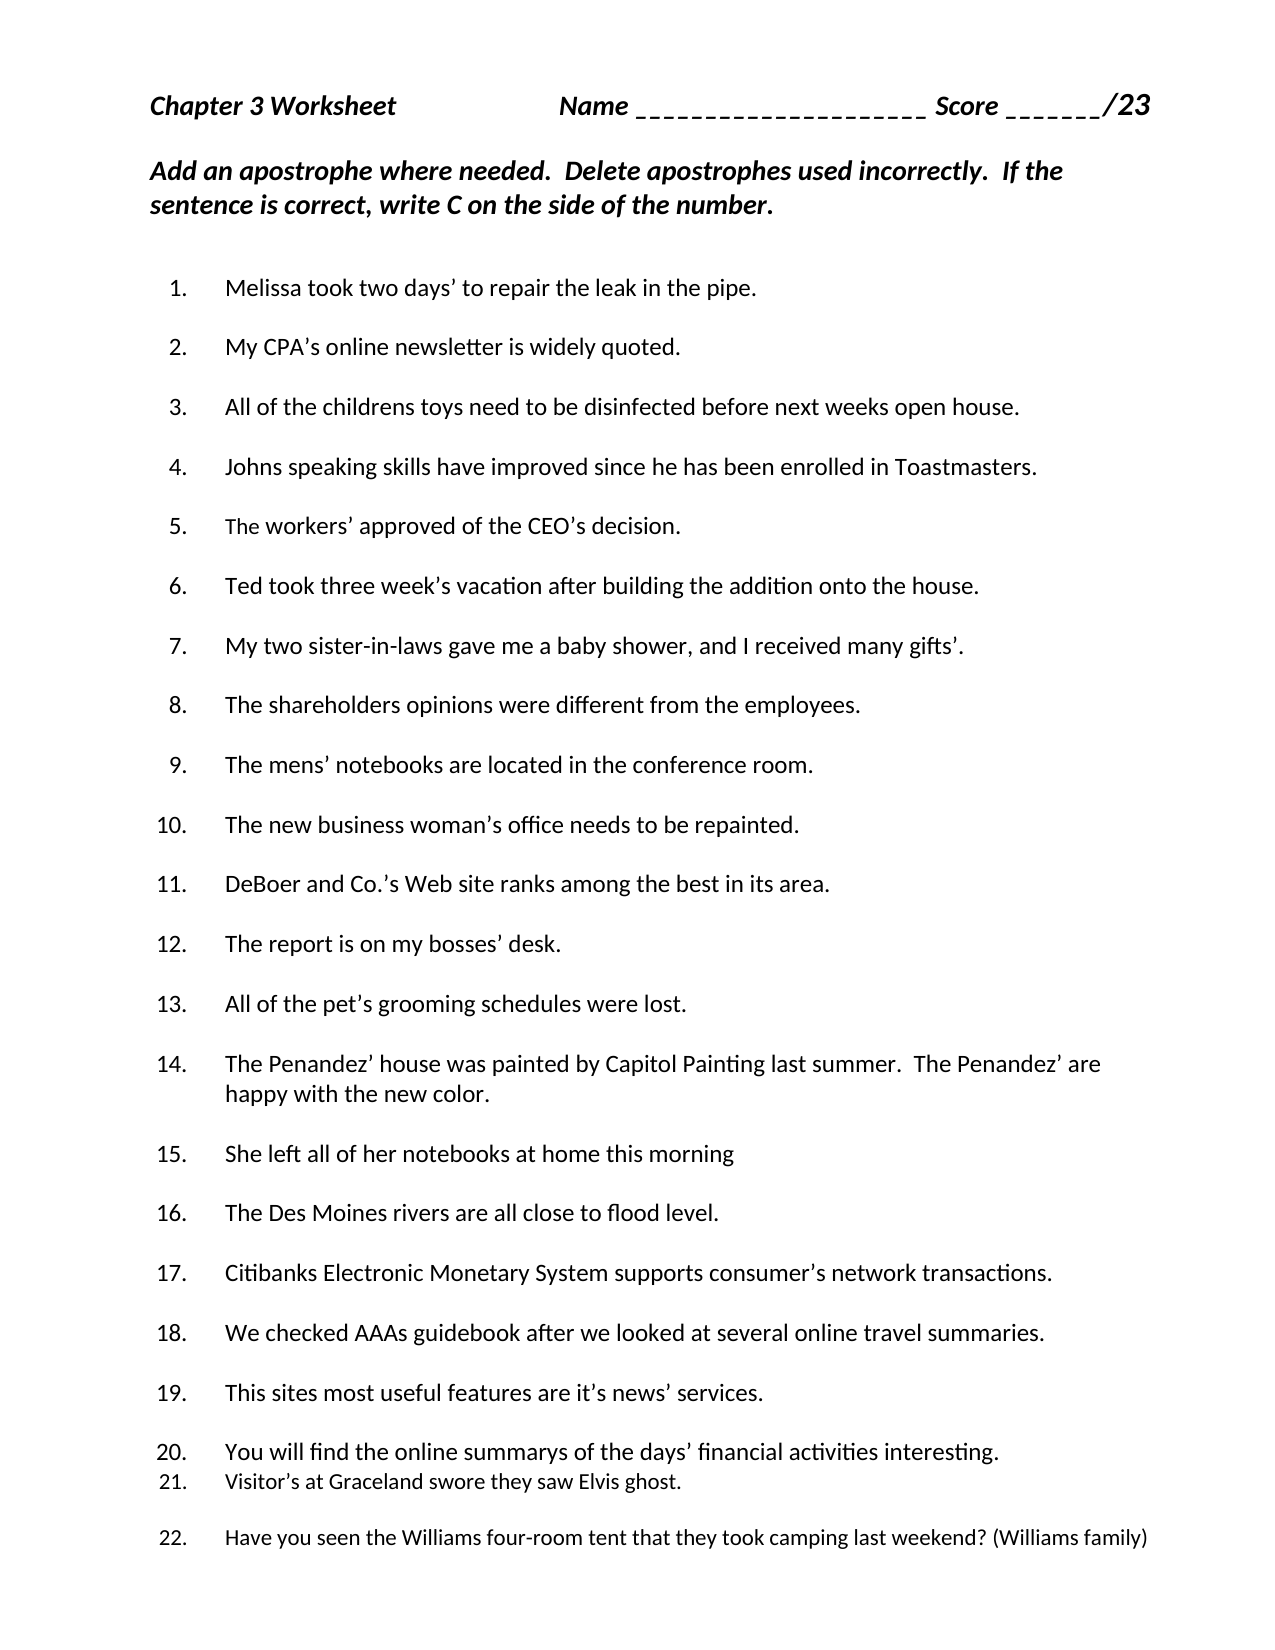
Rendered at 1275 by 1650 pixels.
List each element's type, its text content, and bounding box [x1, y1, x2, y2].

list The shareholders opinions were different from the employees. [187, 689, 1155, 720]
list My two sister-in-laws gave me a baby shower, and I received many gifts’. [187, 630, 1155, 660]
list The Penandez’ house was painted by Capitol Painting last summer. The Penandez’ are happy with the new color. [187, 1048, 1155, 1109]
list Citibanks Electronic Monetary System supports consumer’s network transactions. [187, 1257, 1155, 1288]
list The Des Moines rivers are all close to flood level. [187, 1198, 1155, 1228]
list You will find the online summarys of the days’ financial activities interesting. [187, 1436, 1155, 1467]
list We checked AAAs guidebook after we looked at several online travel summaries. [187, 1317, 1155, 1347]
list She left all of her notebooks at home this morning [187, 1138, 1155, 1168]
list The report is on my bosses’ desk. [187, 928, 1155, 959]
list DeBoer and Co.’s Web site ranks among the best in its area. [187, 869, 1155, 899]
list Have you seen the Williams four-room tent that they took camping last weekend? (Williams family) [187, 1523, 1155, 1551]
list The mens’ notebooks are located in the conference room. [187, 749, 1155, 780]
list My CPA’s online newsletter is widely quoted. [187, 331, 1155, 362]
list The workers’ approved of the CEO’s decision. [187, 511, 1155, 541]
list The new business woman’s office needs to be repainted. [187, 809, 1155, 839]
list Melissa took two days’ to repair the leak in the pipe. [187, 272, 1155, 302]
list All of the pet’s grooming schedules were lost. [187, 988, 1155, 1018]
list Visitor’s at Graceland swore they saw Elvis ghost. [187, 1467, 1155, 1495]
text Chapter 3 Worksheet Name _____________________ Score _______/23 [150, 84, 1155, 124]
list All of the childrens toys need to be disinfected before next weeks open house. [187, 391, 1155, 422]
text Add an apostrophe where needed. Delete apostrophes used incorrectly. If the sentence is correct, write C on the side of the number. [150, 153, 1155, 222]
list Johns speaking skills have improved since he has been enrolled in Toastmasters. [187, 451, 1155, 481]
list This sites most useful features are it’s news’ services. [187, 1377, 1155, 1407]
list Ted took three week’s vacation after building the addition onto the house. [187, 570, 1155, 601]
